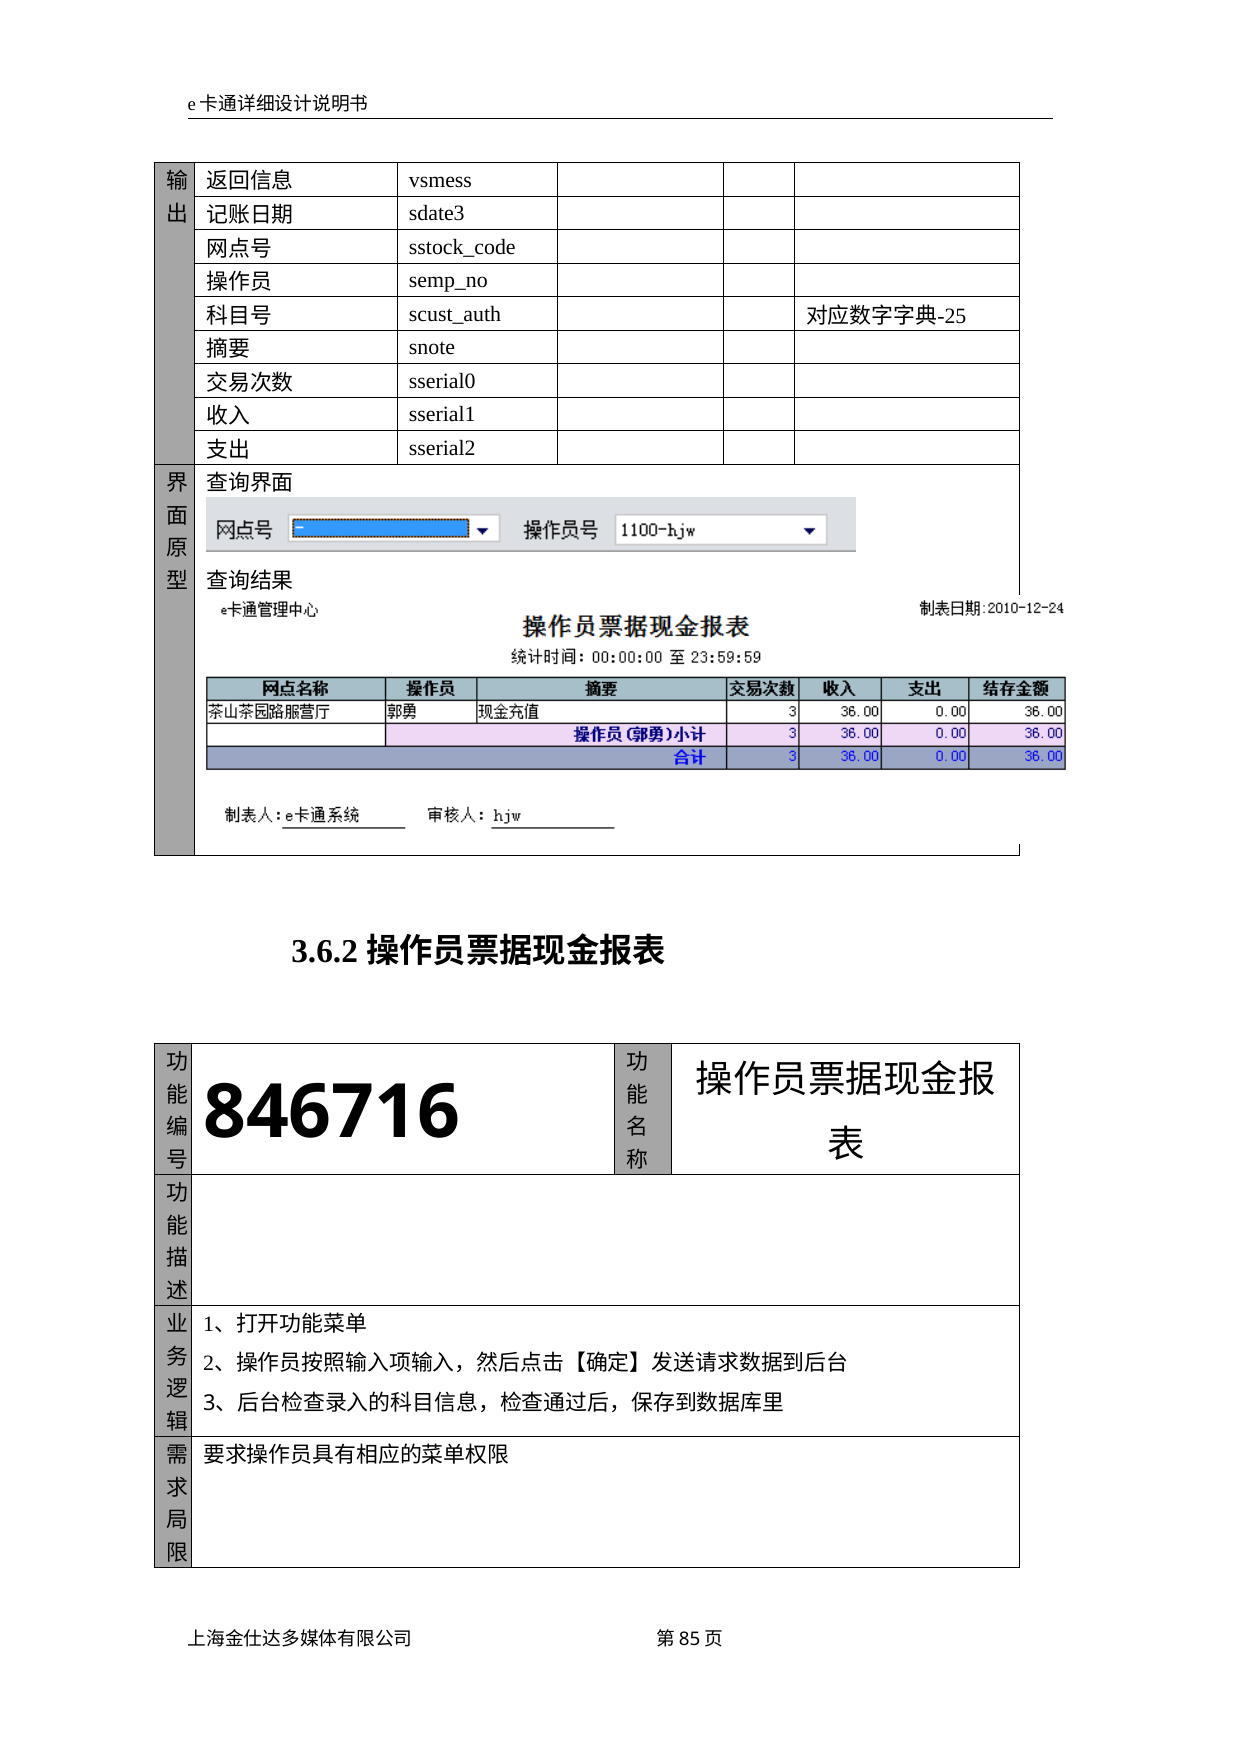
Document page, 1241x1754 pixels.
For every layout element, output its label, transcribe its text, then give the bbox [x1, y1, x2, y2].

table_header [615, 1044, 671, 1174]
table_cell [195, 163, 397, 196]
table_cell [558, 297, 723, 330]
subtitle 操作员票据现金报表 [282, 916, 1053, 981]
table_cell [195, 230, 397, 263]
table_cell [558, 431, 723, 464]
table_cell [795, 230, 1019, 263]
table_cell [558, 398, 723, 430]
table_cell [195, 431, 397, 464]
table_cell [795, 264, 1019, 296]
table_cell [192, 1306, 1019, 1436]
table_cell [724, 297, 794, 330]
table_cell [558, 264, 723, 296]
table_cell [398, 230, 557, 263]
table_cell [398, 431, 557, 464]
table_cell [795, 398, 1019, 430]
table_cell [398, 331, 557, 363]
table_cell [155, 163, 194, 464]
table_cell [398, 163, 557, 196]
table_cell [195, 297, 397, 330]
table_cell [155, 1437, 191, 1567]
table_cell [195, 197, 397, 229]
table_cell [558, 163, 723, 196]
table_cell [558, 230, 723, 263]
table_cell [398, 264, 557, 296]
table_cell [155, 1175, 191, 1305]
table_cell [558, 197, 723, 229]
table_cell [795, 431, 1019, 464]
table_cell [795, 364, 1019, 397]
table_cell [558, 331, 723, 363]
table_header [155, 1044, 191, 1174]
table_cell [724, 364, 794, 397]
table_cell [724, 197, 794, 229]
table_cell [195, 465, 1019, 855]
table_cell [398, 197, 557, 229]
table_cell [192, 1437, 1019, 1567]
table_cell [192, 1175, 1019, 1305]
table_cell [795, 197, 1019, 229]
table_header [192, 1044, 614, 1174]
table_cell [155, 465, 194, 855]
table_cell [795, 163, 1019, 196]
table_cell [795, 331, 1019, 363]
picture [206, 595, 1070, 844]
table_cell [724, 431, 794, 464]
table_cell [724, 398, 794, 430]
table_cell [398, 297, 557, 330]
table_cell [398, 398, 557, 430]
picture [206, 497, 856, 552]
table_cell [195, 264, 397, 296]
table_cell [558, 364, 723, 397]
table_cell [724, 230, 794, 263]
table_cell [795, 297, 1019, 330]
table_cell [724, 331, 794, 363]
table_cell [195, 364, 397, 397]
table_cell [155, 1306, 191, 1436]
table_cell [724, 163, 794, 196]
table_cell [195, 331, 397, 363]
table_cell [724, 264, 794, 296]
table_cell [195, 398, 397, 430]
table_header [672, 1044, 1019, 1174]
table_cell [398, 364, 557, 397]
